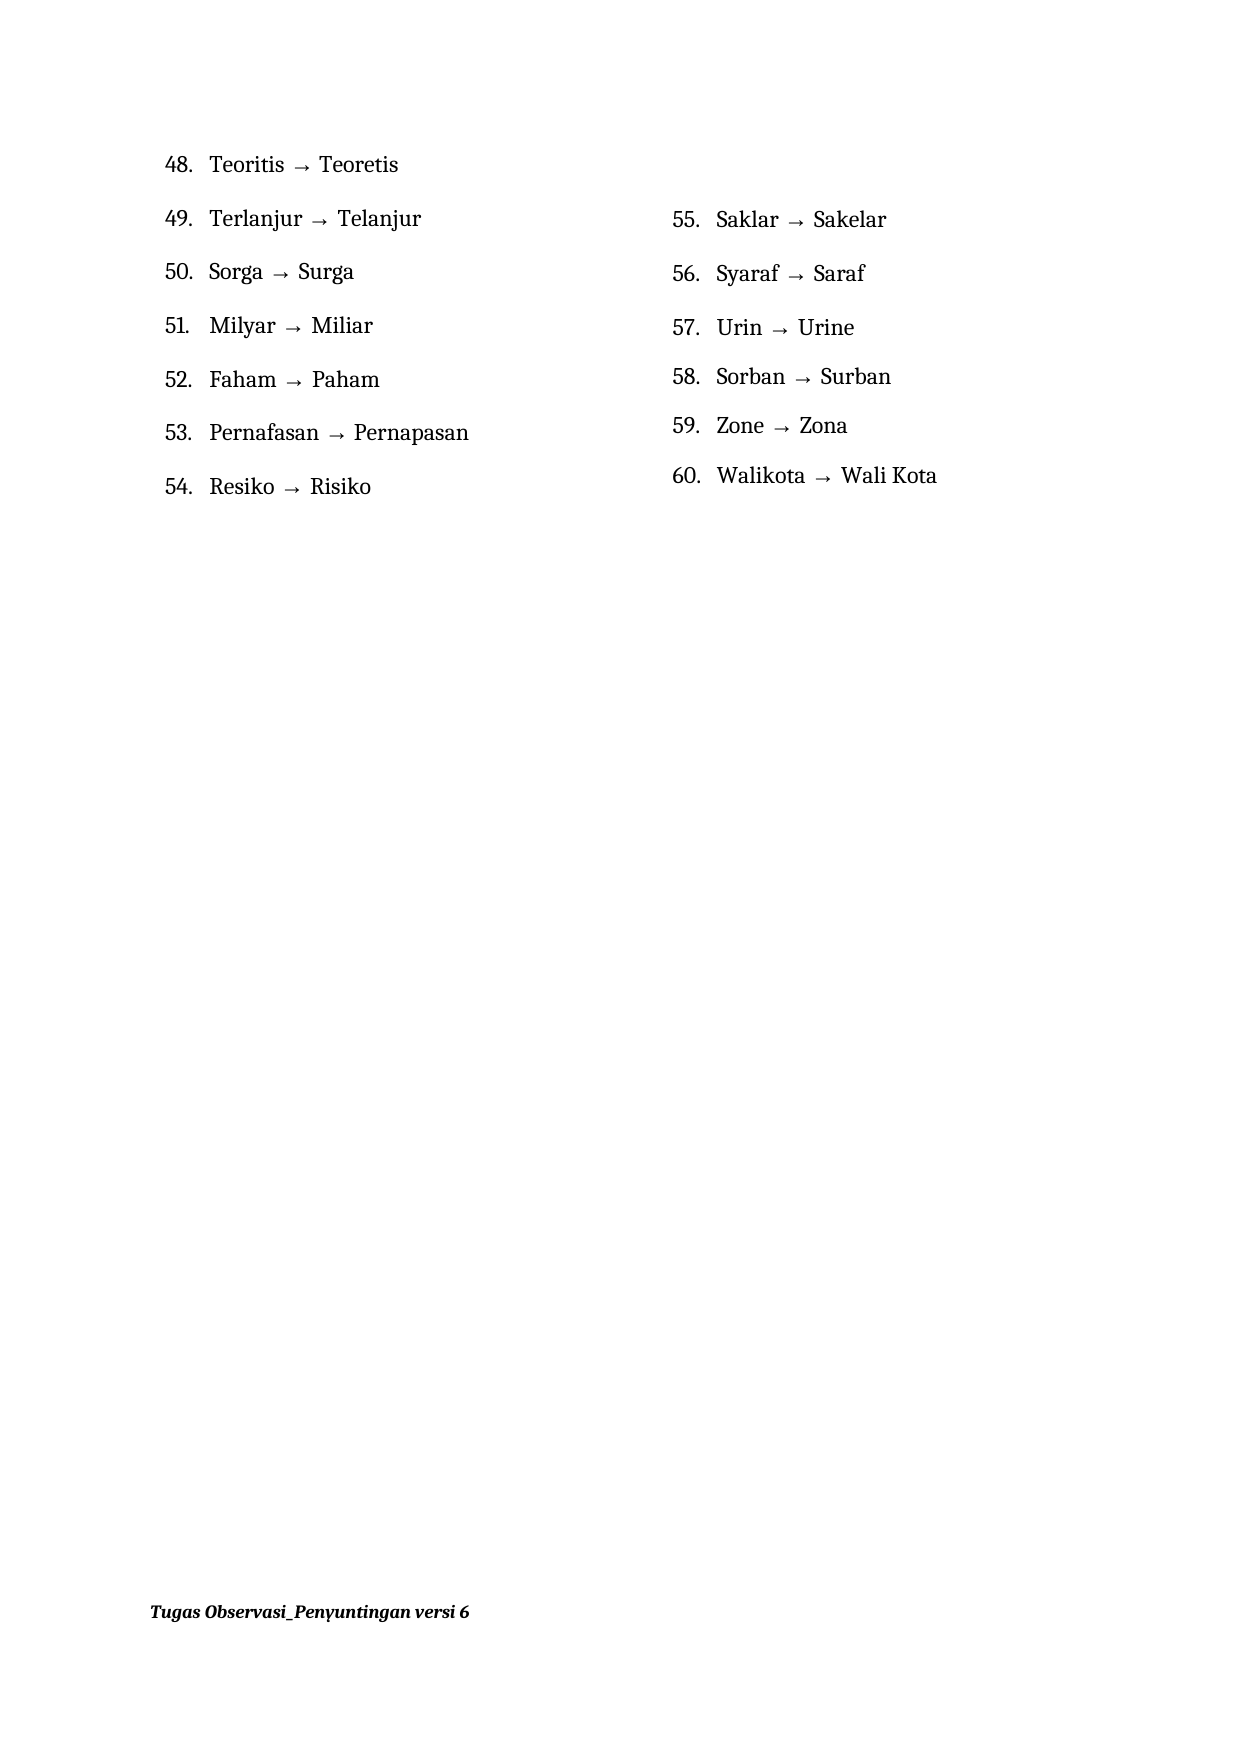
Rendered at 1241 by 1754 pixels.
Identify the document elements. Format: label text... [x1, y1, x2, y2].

list Syaraf → Saraf [672, 259, 1090, 287]
list Milyar → Miliar [165, 311, 583, 339]
list Pernafasan → Pernapasan [165, 418, 583, 447]
list Walikota → Wali Kota [672, 461, 1090, 489]
list Teoritis → Teoretis [165, 150, 583, 178]
list Sorga → Surga [165, 257, 583, 286]
list Zone → Zona [672, 411, 1090, 440]
list Terlanjur → Telanjur [165, 204, 583, 232]
list Sorban → Surban [672, 362, 1090, 390]
list Resiko → Risiko [165, 472, 583, 500]
list Urin → Urine [672, 312, 1090, 341]
list Saklar → Sakelar [672, 205, 1090, 234]
list Faham → Paham [165, 364, 583, 393]
